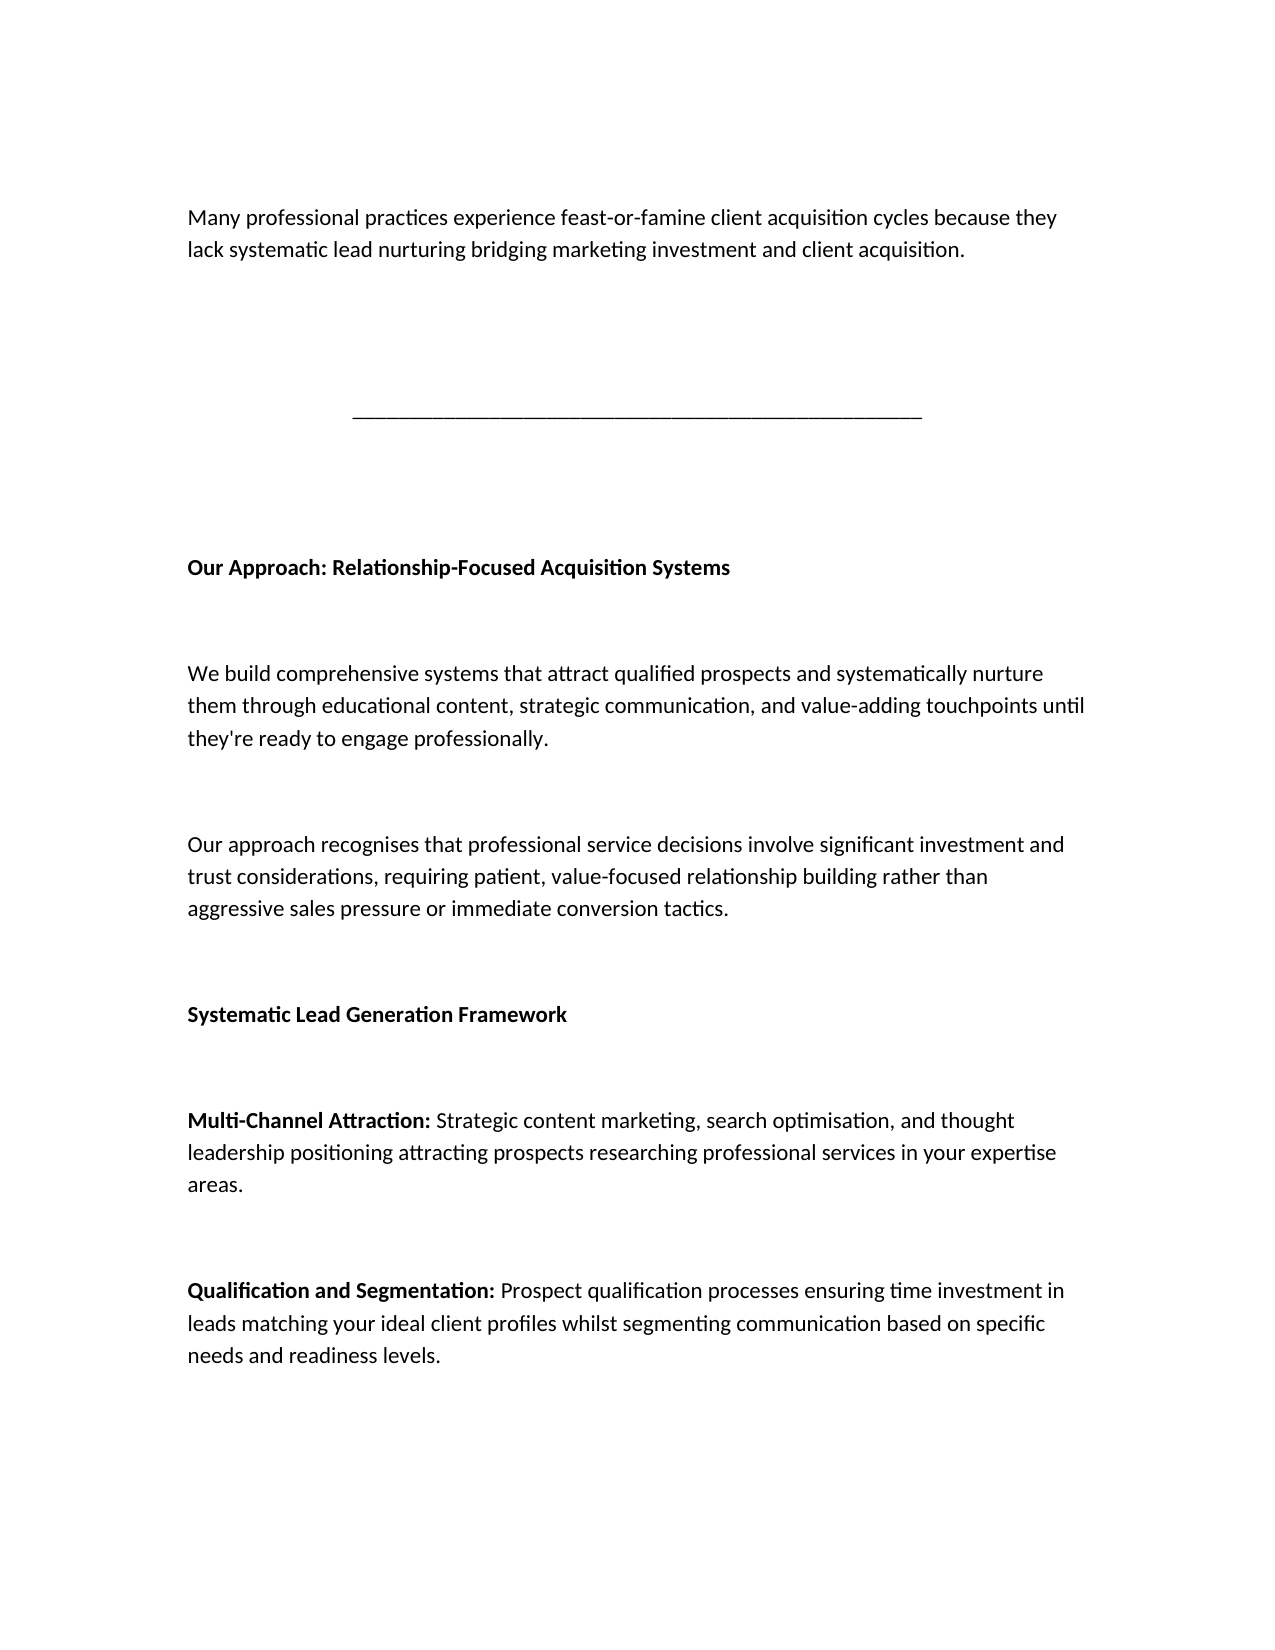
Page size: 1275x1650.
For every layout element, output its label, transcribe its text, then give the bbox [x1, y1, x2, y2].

text Our approach recognises that professional service decisions involve significant investment and trust considerations, requiring patient, value-focused relationship building rather than aggressive sales pressure or immediate conversion tactics. [187, 830, 1087, 922]
text Our Approach: Relationship-Focused Acquisition Systems [187, 553, 1087, 581]
text Qualification and Segmentation: Prospect qualification processes ensuring time investment in leads matching your ideal client profiles whilst segmenting communication based on specific needs and readiness levels. [187, 1277, 1087, 1369]
text __________________________________________________ [187, 394, 1087, 422]
text Multi-Channel Attraction: Strategic content marketing, search optimisation, and thought leadership positioning attracting prospects researching professional services in your expertise areas. [187, 1106, 1087, 1199]
text Systematic Lead Generation Framework [187, 1000, 1087, 1028]
text We build comprehensive systems that attract qualified prospects and systematically nurture them through educational content, strategic communication, and value-adding touchpoints until they're ready to engage professionally. [187, 659, 1087, 752]
text Many professional practices experience feast-or-famine client acquisition cycles because they lack systematic lead nurturing bridging marketing investment and client acquisition. [187, 203, 1087, 263]
